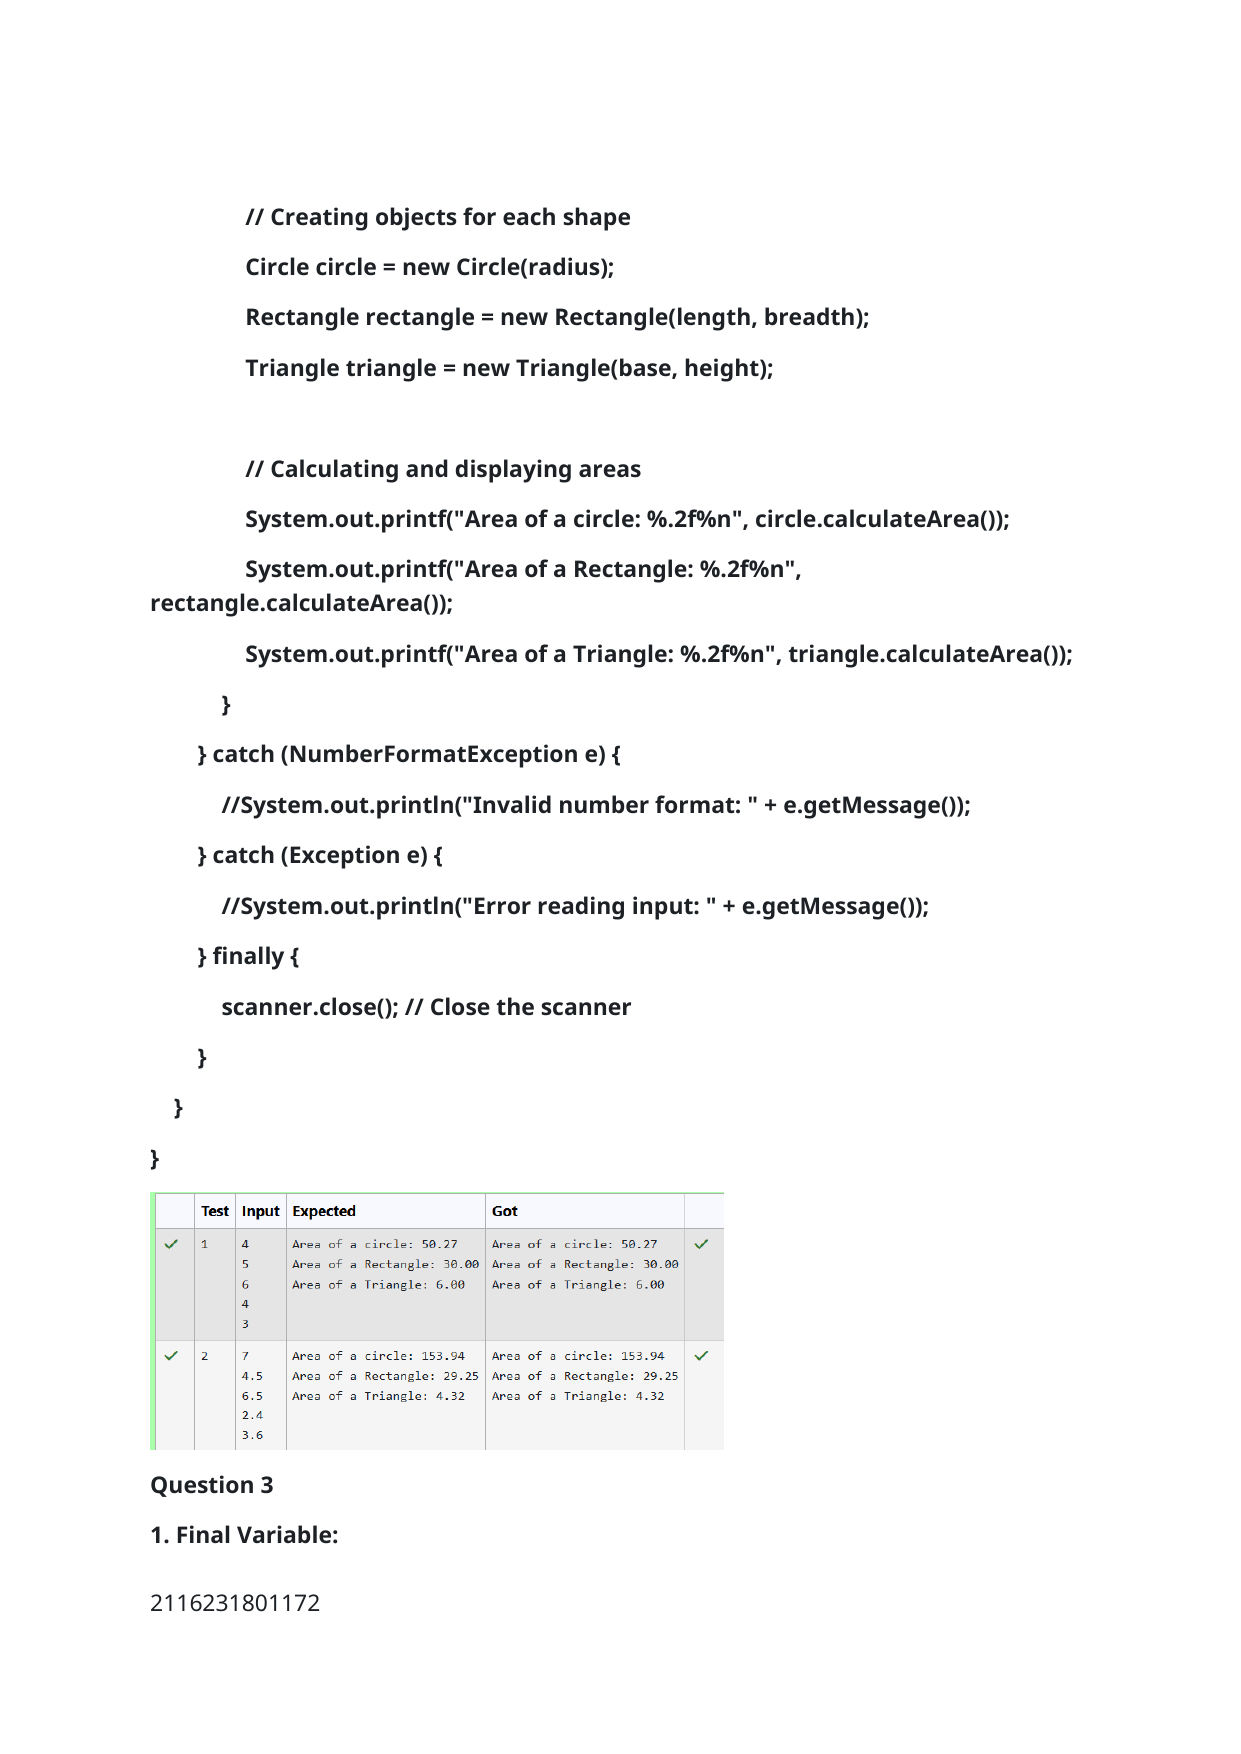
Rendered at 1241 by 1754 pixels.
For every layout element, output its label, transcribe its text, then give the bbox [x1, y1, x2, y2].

text // Calculating and displaying areas [150, 452, 1090, 484]
text 1. Final Variable: [150, 1519, 1090, 1550]
text //System.out.println("Error reading input: " + e.getMessage()); [150, 889, 1090, 921]
text } catch (Exception e) { [150, 839, 1090, 870]
text // Creating objects for each shape [150, 200, 1090, 232]
text System.out.printf("Area of a circle: %.2f%n", circle.calculateArea()); [150, 503, 1090, 534]
text System.out.printf("Area of a Rectangle: %.2f%n", rectangle.calculateArea()); [150, 553, 1090, 618]
text scanner.close(); // Close the scanner [150, 990, 1090, 1022]
text Triangle triangle = new Triangle(base, height); [150, 352, 1090, 383]
text System.out.printf("Area of a Triangle: %.2f%n", triangle.calculateArea()); [150, 637, 1090, 669]
text } [150, 688, 1090, 719]
text } [150, 1041, 1090, 1072]
text //System.out.println("Invalid number format: " + e.getMessage()); [150, 789, 1090, 820]
text } catch (NumberFormatException e) { [150, 738, 1090, 769]
text } finally { [150, 940, 1090, 971]
text } [150, 1142, 1090, 1173]
picture [150, 1192, 724, 1450]
text } [150, 1091, 1090, 1122]
text Circle circle = new Circle(radius); [150, 251, 1090, 282]
text Question 3 [150, 1469, 1090, 1500]
text Rectangle rectangle = new Rectangle(length, breadth); [150, 301, 1090, 332]
